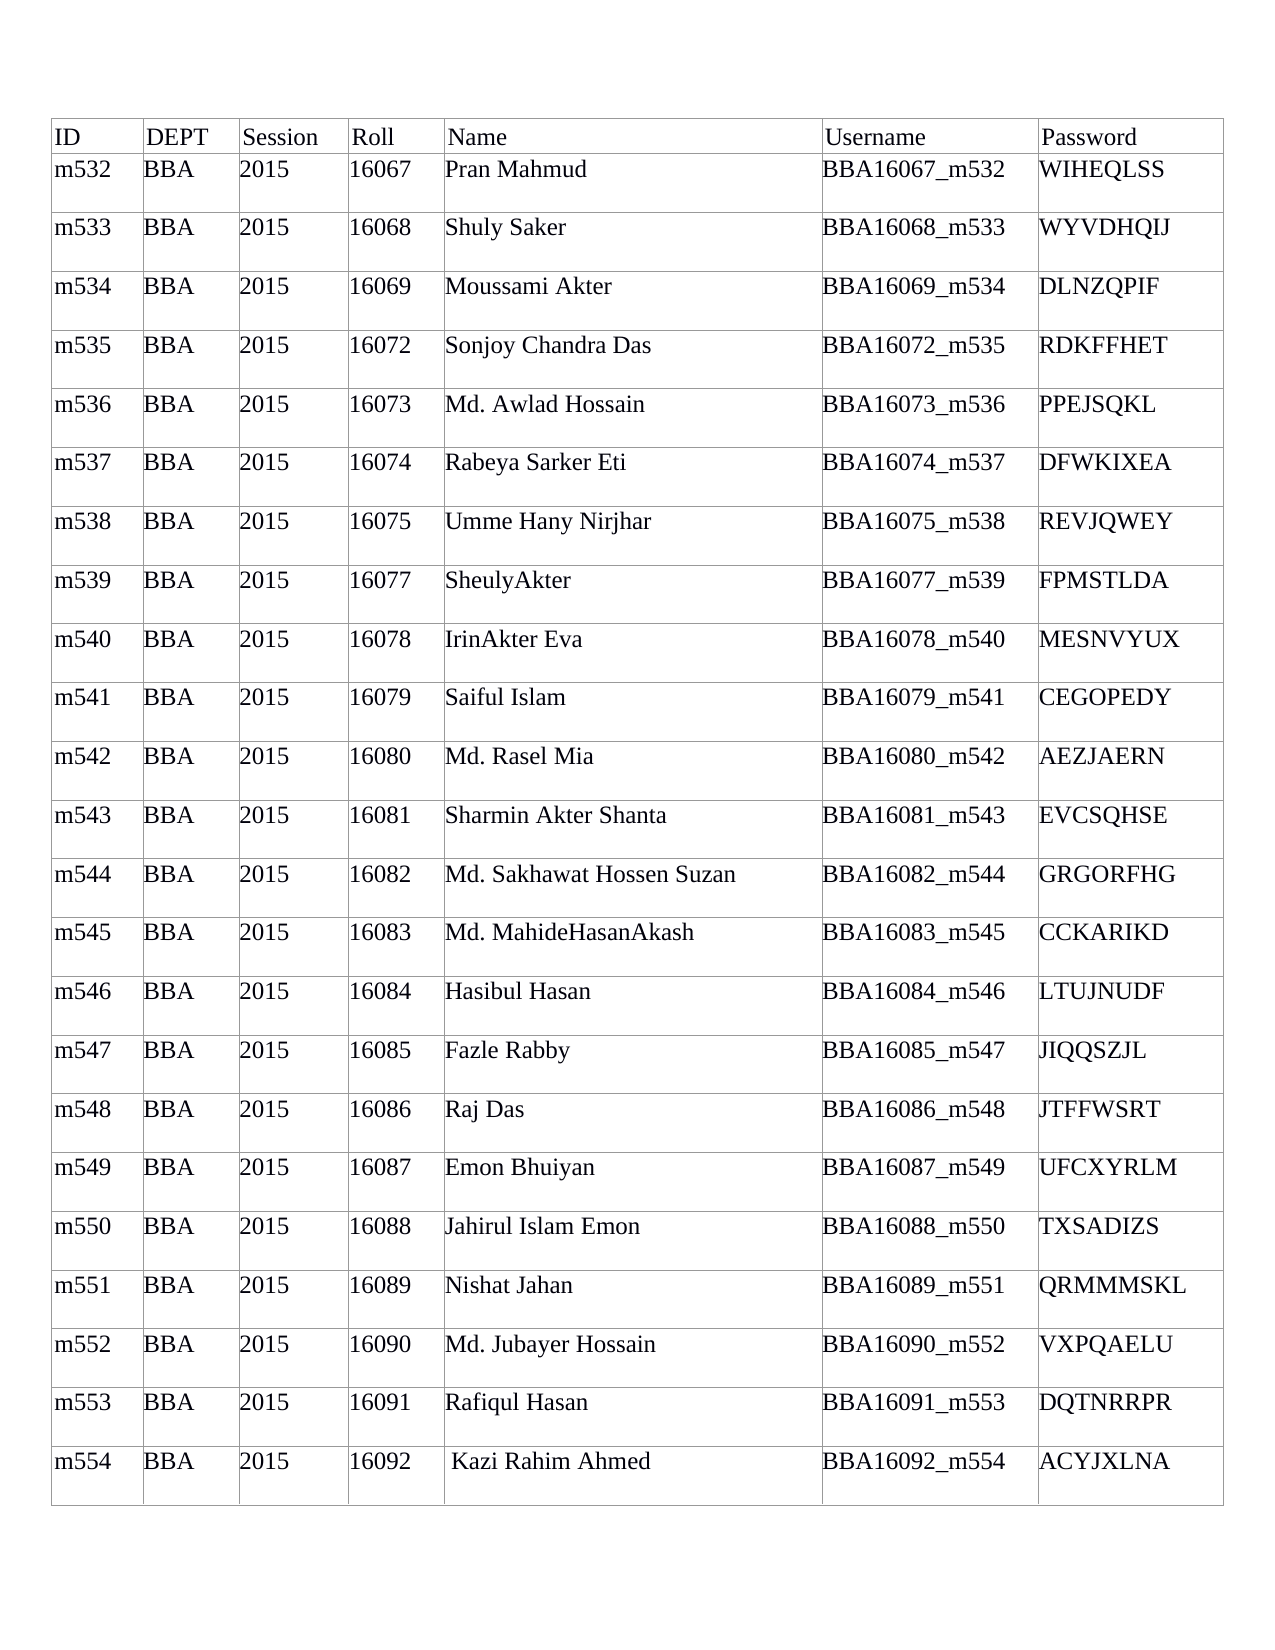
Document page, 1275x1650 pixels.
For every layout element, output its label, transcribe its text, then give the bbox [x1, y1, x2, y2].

table_cell BBA [144, 213, 239, 271]
table_cell JIQQSZJL [1039, 1036, 1223, 1093]
table_cell 2015 [240, 742, 348, 799]
table_cell BBA16091_m553 [823, 1388, 1038, 1446]
table_cell 16089 [349, 1271, 444, 1328]
table_cell DFWKIXEA [1039, 448, 1223, 506]
table_cell BBA [144, 1447, 239, 1504]
table_cell BBA16072_m535 [823, 331, 1038, 388]
table_cell BBA [144, 1153, 239, 1211]
table_cell Sharmin Akter Shanta [445, 801, 822, 858]
table_cell GRGORFHG [1039, 859, 1223, 917]
table_cell m543 [52, 801, 143, 858]
table_cell DLNZQPIF [1039, 272, 1223, 329]
table_cell BBA16069_m534 [823, 272, 1038, 329]
table_cell AEZJAERN [1039, 742, 1223, 799]
table_cell 2015 [240, 859, 348, 917]
table_cell WIHEQLSS [1039, 154, 1223, 212]
table_cell PPEJSQKL [1039, 389, 1223, 447]
table_cell 16087 [349, 1153, 444, 1211]
table_cell 2015 [240, 1447, 348, 1504]
table_cell m542 [52, 742, 143, 799]
table_cell 2015 [240, 977, 348, 1034]
table_cell 16074 [349, 448, 444, 506]
table_cell BBA16089_m551 [823, 1271, 1038, 1328]
table_cell BBA16088_m550 [823, 1212, 1038, 1269]
table_header Name [445, 119, 822, 153]
table_header Password [1039, 119, 1223, 153]
table_cell m537 [52, 448, 143, 506]
table_cell BBA16092_m554 [823, 1447, 1038, 1504]
table_cell 16090 [349, 1329, 444, 1387]
table_cell Kazi Rahim Ahmed [445, 1447, 822, 1504]
table_cell WYVDHQIJ [1039, 213, 1223, 271]
table_cell m549 [52, 1153, 143, 1211]
table_cell Umme Hany Nirjhar [445, 507, 822, 564]
table_cell m541 [52, 683, 143, 741]
table_cell BBA [144, 977, 239, 1034]
table_cell BBA [144, 742, 239, 799]
table_cell BBA [144, 1271, 239, 1328]
table_cell m533 [52, 213, 143, 271]
table_cell Emon Bhuiyan [445, 1153, 822, 1211]
table_cell BBA [144, 859, 239, 917]
table_cell BBA16074_m537 [823, 448, 1038, 506]
table_cell BBA16075_m538 [823, 507, 1038, 564]
table_cell BBA16077_m539 [823, 566, 1038, 623]
table_cell 2015 [240, 154, 348, 212]
table_header Username [823, 119, 1038, 153]
table_cell m534 [52, 272, 143, 329]
table_cell 2015 [240, 918, 348, 976]
table_cell m539 [52, 566, 143, 623]
table_cell 2015 [240, 624, 348, 682]
table_cell Raj Das [445, 1094, 822, 1152]
table_cell 2015 [240, 801, 348, 858]
table_cell Shuly Saker [445, 213, 822, 271]
table_cell 2015 [240, 1329, 348, 1387]
table_cell BBA [144, 507, 239, 564]
table_cell Fazle Rabby [445, 1036, 822, 1093]
table_cell BBA [144, 801, 239, 858]
table_cell 16068 [349, 213, 444, 271]
table_cell 2015 [240, 1271, 348, 1328]
table_cell SheulyAkter [445, 566, 822, 623]
table_cell BBA [144, 1036, 239, 1093]
table_cell BBA [144, 448, 239, 506]
table_cell 16083 [349, 918, 444, 976]
table_cell 2015 [240, 331, 348, 388]
table_cell VXPQAELU [1039, 1329, 1223, 1387]
table_cell 2015 [240, 1212, 348, 1269]
table_cell 2015 [240, 448, 348, 506]
table_cell IrinAkter Eva [445, 624, 822, 682]
table_cell BBA [144, 918, 239, 976]
table_cell BBA16067_m532 [823, 154, 1038, 212]
table_cell 2015 [240, 1388, 348, 1446]
table_cell m547 [52, 1036, 143, 1093]
table_cell EVCSQHSE [1039, 801, 1223, 858]
table_cell CEGOPEDY [1039, 683, 1223, 741]
table_cell 2015 [240, 1153, 348, 1211]
table_cell 16075 [349, 507, 444, 564]
table_cell JTFFWSRT [1039, 1094, 1223, 1152]
table_cell m540 [52, 624, 143, 682]
table_cell m551 [52, 1271, 143, 1328]
table_cell m553 [52, 1388, 143, 1446]
table_cell m538 [52, 507, 143, 564]
table_cell TXSADIZS [1039, 1212, 1223, 1269]
table_cell BBA [144, 683, 239, 741]
table_cell Pran Mahmud [445, 154, 822, 212]
table_cell BBA16090_m552 [823, 1329, 1038, 1387]
table_cell Saiful Islam [445, 683, 822, 741]
table_cell BBA [144, 1388, 239, 1446]
table_cell QRMMMSKL [1039, 1271, 1223, 1328]
table_cell BBA16082_m544 [823, 859, 1038, 917]
table_cell m545 [52, 918, 143, 976]
table_cell BBA [144, 154, 239, 212]
table_cell 16091 [349, 1388, 444, 1446]
table_cell MESNVYUX [1039, 624, 1223, 682]
table_cell Md. MahideHasanAkash [445, 918, 822, 976]
table_cell BBA [144, 272, 239, 329]
table_cell 16085 [349, 1036, 444, 1093]
table_cell BBA16080_m542 [823, 742, 1038, 799]
table_header ID [52, 119, 143, 153]
table_cell 16079 [349, 683, 444, 741]
table_cell 16082 [349, 859, 444, 917]
table_cell m536 [52, 389, 143, 447]
table_header DEPT [144, 119, 239, 153]
table_cell 16067 [349, 154, 444, 212]
table_cell BBA [144, 389, 239, 447]
table_cell 16072 [349, 331, 444, 388]
table_cell Jahirul Islam Emon [445, 1212, 822, 1269]
table_cell 16092 [349, 1447, 444, 1504]
table_cell BBA16078_m540 [823, 624, 1038, 682]
table_cell m548 [52, 1094, 143, 1152]
table_cell Hasibul Hasan [445, 977, 822, 1034]
table_cell BBA16085_m547 [823, 1036, 1038, 1093]
table_header Session [240, 119, 348, 153]
table_cell ACYJXLNA [1039, 1447, 1223, 1504]
table_cell REVJQWEY [1039, 507, 1223, 564]
table_cell BBA16086_m548 [823, 1094, 1038, 1152]
table_cell Moussami Akter [445, 272, 822, 329]
table_header Roll [349, 119, 444, 153]
table_cell 2015 [240, 213, 348, 271]
table_cell Md. Sakhawat Hossen Suzan [445, 859, 822, 917]
table_cell BBA16073_m536 [823, 389, 1038, 447]
table_cell 16088 [349, 1212, 444, 1269]
table_cell Rafiqul Hasan [445, 1388, 822, 1446]
table_cell Md. Jubayer Hossain [445, 1329, 822, 1387]
table_cell Nishat Jahan [445, 1271, 822, 1328]
table_cell LTUJNUDF [1039, 977, 1223, 1034]
table_cell CCKARIKD [1039, 918, 1223, 976]
table_cell m550 [52, 1212, 143, 1269]
table_cell Sonjoy Chandra Das [445, 331, 822, 388]
table_cell BBA16079_m541 [823, 683, 1038, 741]
table_cell 2015 [240, 389, 348, 447]
table_cell Md. Rasel Mia [445, 742, 822, 799]
table_cell 16086 [349, 1094, 444, 1152]
table_cell 16077 [349, 566, 444, 623]
table_cell BBA [144, 331, 239, 388]
table_cell m535 [52, 331, 143, 388]
table_cell BBA [144, 1094, 239, 1152]
table_cell DQTNRRPR [1039, 1388, 1223, 1446]
table_cell BBA [144, 624, 239, 682]
table_cell 2015 [240, 566, 348, 623]
table_cell 16069 [349, 272, 444, 329]
table_cell BBA16084_m546 [823, 977, 1038, 1034]
table_cell RDKFFHET [1039, 331, 1223, 388]
table_cell Md. Awlad Hossain [445, 389, 822, 447]
table_cell BBA16087_m549 [823, 1153, 1038, 1211]
table_cell 16084 [349, 977, 444, 1034]
table_cell 2015 [240, 1036, 348, 1093]
table_cell 2015 [240, 1094, 348, 1152]
table_cell m552 [52, 1329, 143, 1387]
table_cell BBA [144, 1329, 239, 1387]
table_cell BBA16081_m543 [823, 801, 1038, 858]
table_cell 16078 [349, 624, 444, 682]
table_cell m546 [52, 977, 143, 1034]
table_cell UFCXYRLM [1039, 1153, 1223, 1211]
table_cell 16081 [349, 801, 444, 858]
table_cell m532 [52, 154, 143, 212]
table_cell 2015 [240, 507, 348, 564]
table_cell BBA [144, 566, 239, 623]
table_cell 16073 [349, 389, 444, 447]
table_cell BBA [144, 1212, 239, 1269]
table_cell FPMSTLDA [1039, 566, 1223, 623]
table_cell BBA16068_m533 [823, 213, 1038, 271]
table_cell BBA16083_m545 [823, 918, 1038, 976]
table_cell 2015 [240, 272, 348, 329]
table_cell 16080 [349, 742, 444, 799]
table_cell m554 [52, 1447, 143, 1504]
table_cell Rabeya Sarker Eti [445, 448, 822, 506]
table_cell 2015 [240, 683, 348, 741]
table_cell m544 [52, 859, 143, 917]
